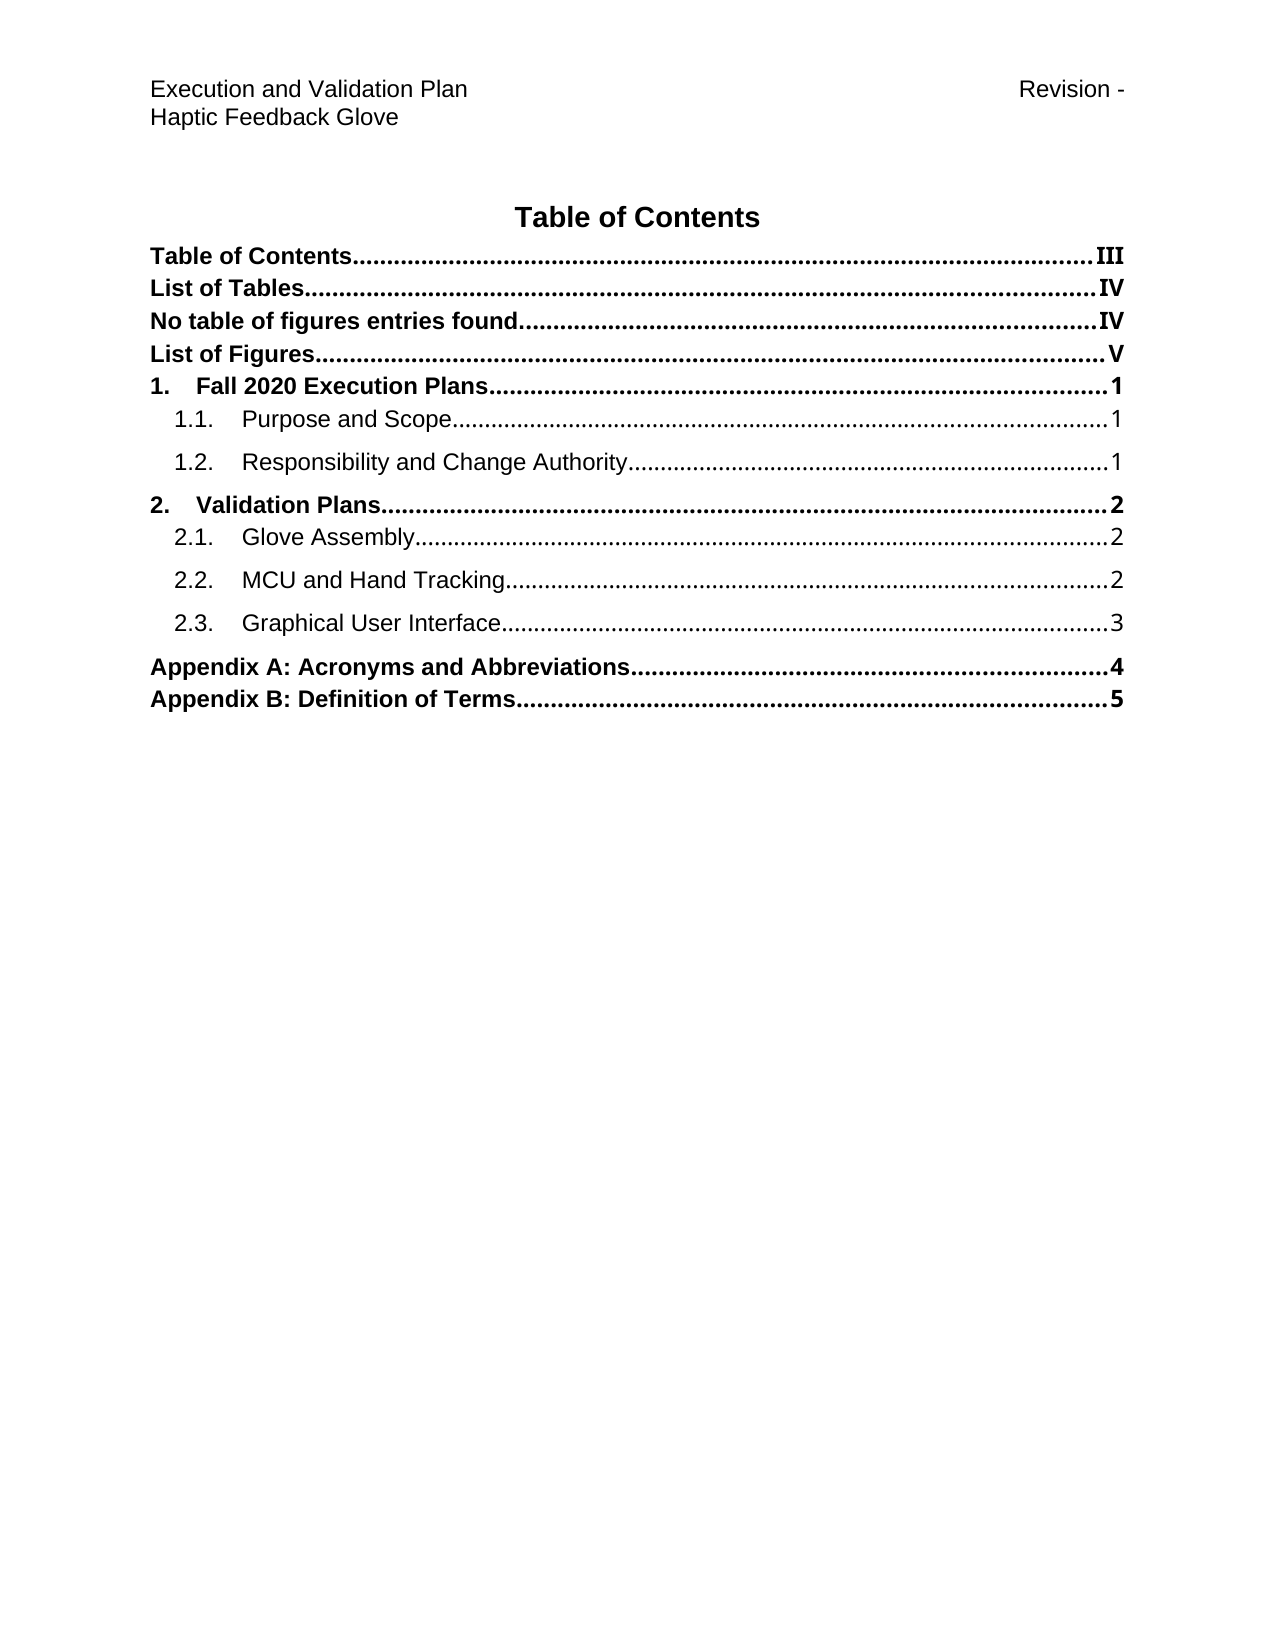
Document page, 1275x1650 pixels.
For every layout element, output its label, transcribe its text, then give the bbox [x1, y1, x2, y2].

text 2.3. Graphical User Interface 3 [174, 606, 1125, 639]
text No table of figures entries found. IV [150, 304, 1125, 336]
text Appendix A: Acronyms and Abbreviations 4 [150, 649, 1125, 682]
text Table of Contents III [150, 238, 1125, 271]
text 2.1. Glove Assembly 2 [174, 520, 1125, 553]
text Appendix B: Definition of Terms 5 [150, 682, 1125, 714]
text 1.1. Purpose and Scope 1 [174, 402, 1125, 434]
text 1. Fall 2020 Execution Plans 1 [150, 369, 1125, 402]
text 1.2. Responsibility and Change Authority 1 [174, 444, 1125, 477]
text List of Figures V [150, 336, 1125, 369]
text 2. Validation Plans 2 [150, 488, 1125, 520]
text List of Tables IV [150, 271, 1125, 304]
subtitle Table of Contents [150, 200, 1125, 233]
text 2.2. MCU and Hand Tracking 2 [174, 563, 1125, 596]
